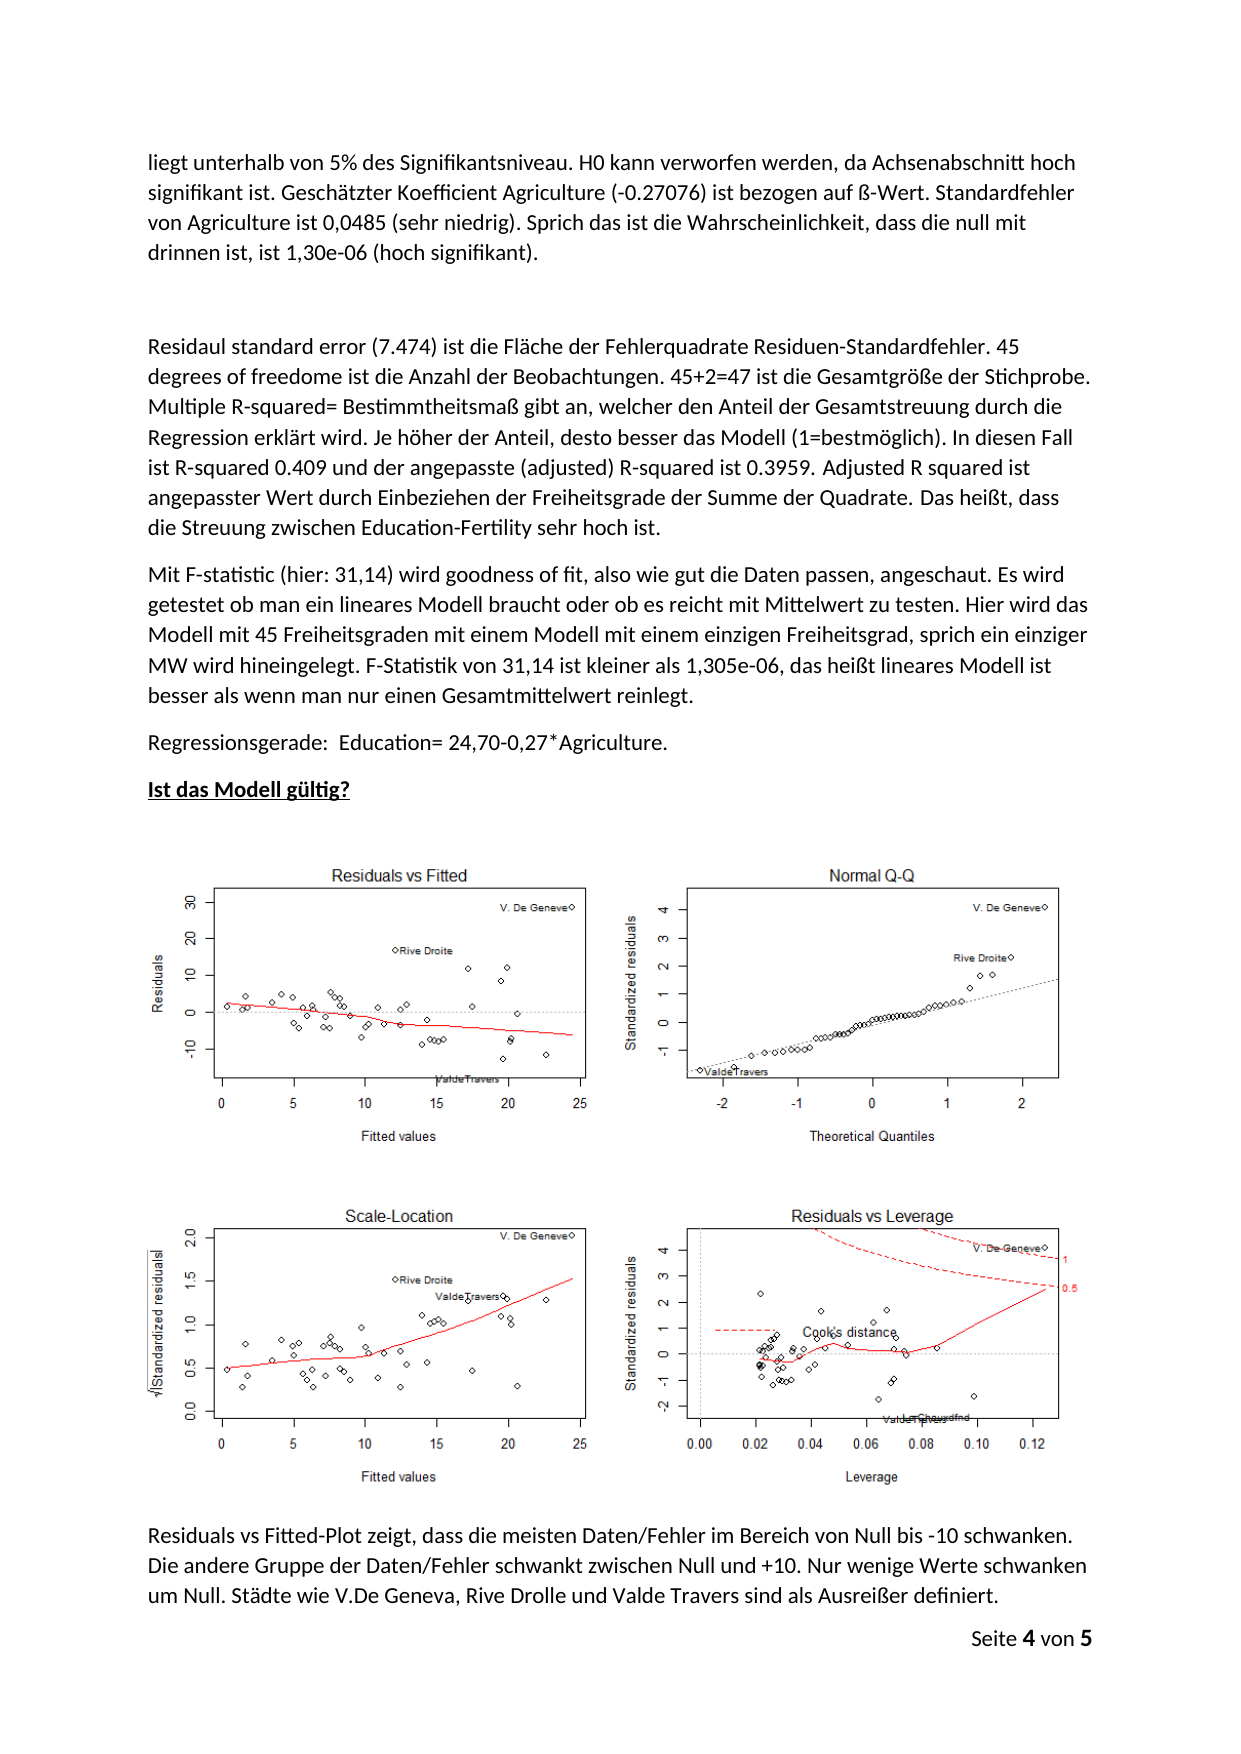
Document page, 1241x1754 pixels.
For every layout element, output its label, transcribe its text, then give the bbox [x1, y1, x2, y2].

text Ist das Modell gültig? [148, 775, 1093, 803]
text Residaul standard error (7.474) ist die Fläche der Fehlerquadrate Residuen-Standardfehler. 45 degrees of freedome ist die Anzahl der Beobachtungen. 45+2=47 ist die Gesamtgröße der Stichprobe. Multiple R-squared= Bestimmtheitsmaß gibt an, welcher den Anteil der Gesamtstreuung durch die Regression erklärt wird. Je höher der Anteil, desto besser das Modell (1=bestmöglich). In diesen Fall ist R-squared 0.409 und der angepasste (adjusted) R-squared ist 0.3959. Adjusted R squared ist angepasster Wert durch Einbeziehen der Freiheitsgrade der Summe der Quadrate. Das heißt, dass die Streuung zwischen Education-Fertility sehr hoch ist. [148, 332, 1093, 541]
text Mit F-statistic (hier: 31,14) wird goodness of fit, also wie gut die Daten passen, angeschaut. Es wird getestet ob man ein lineares Modell braucht oder ob es reicht mit Mittelwert zu testen. Hier wird das Modell mit 45 Freiheitsgraden mit einem Modell mit einem einzigen Freiheitsgrad, sprich ein einziger MW wird hineingelegt. F-Statistik von 31,14 ist kleiner als 1,305e-06, das heißt lineares Modell ist besser als wenn man nur einen Gesamtmittelwert reinlegt. [148, 560, 1093, 709]
picture [147, 821, 1093, 1502]
text Regressionsgerade: Education= 24,70-0,27*Agriculture. [148, 728, 1093, 756]
